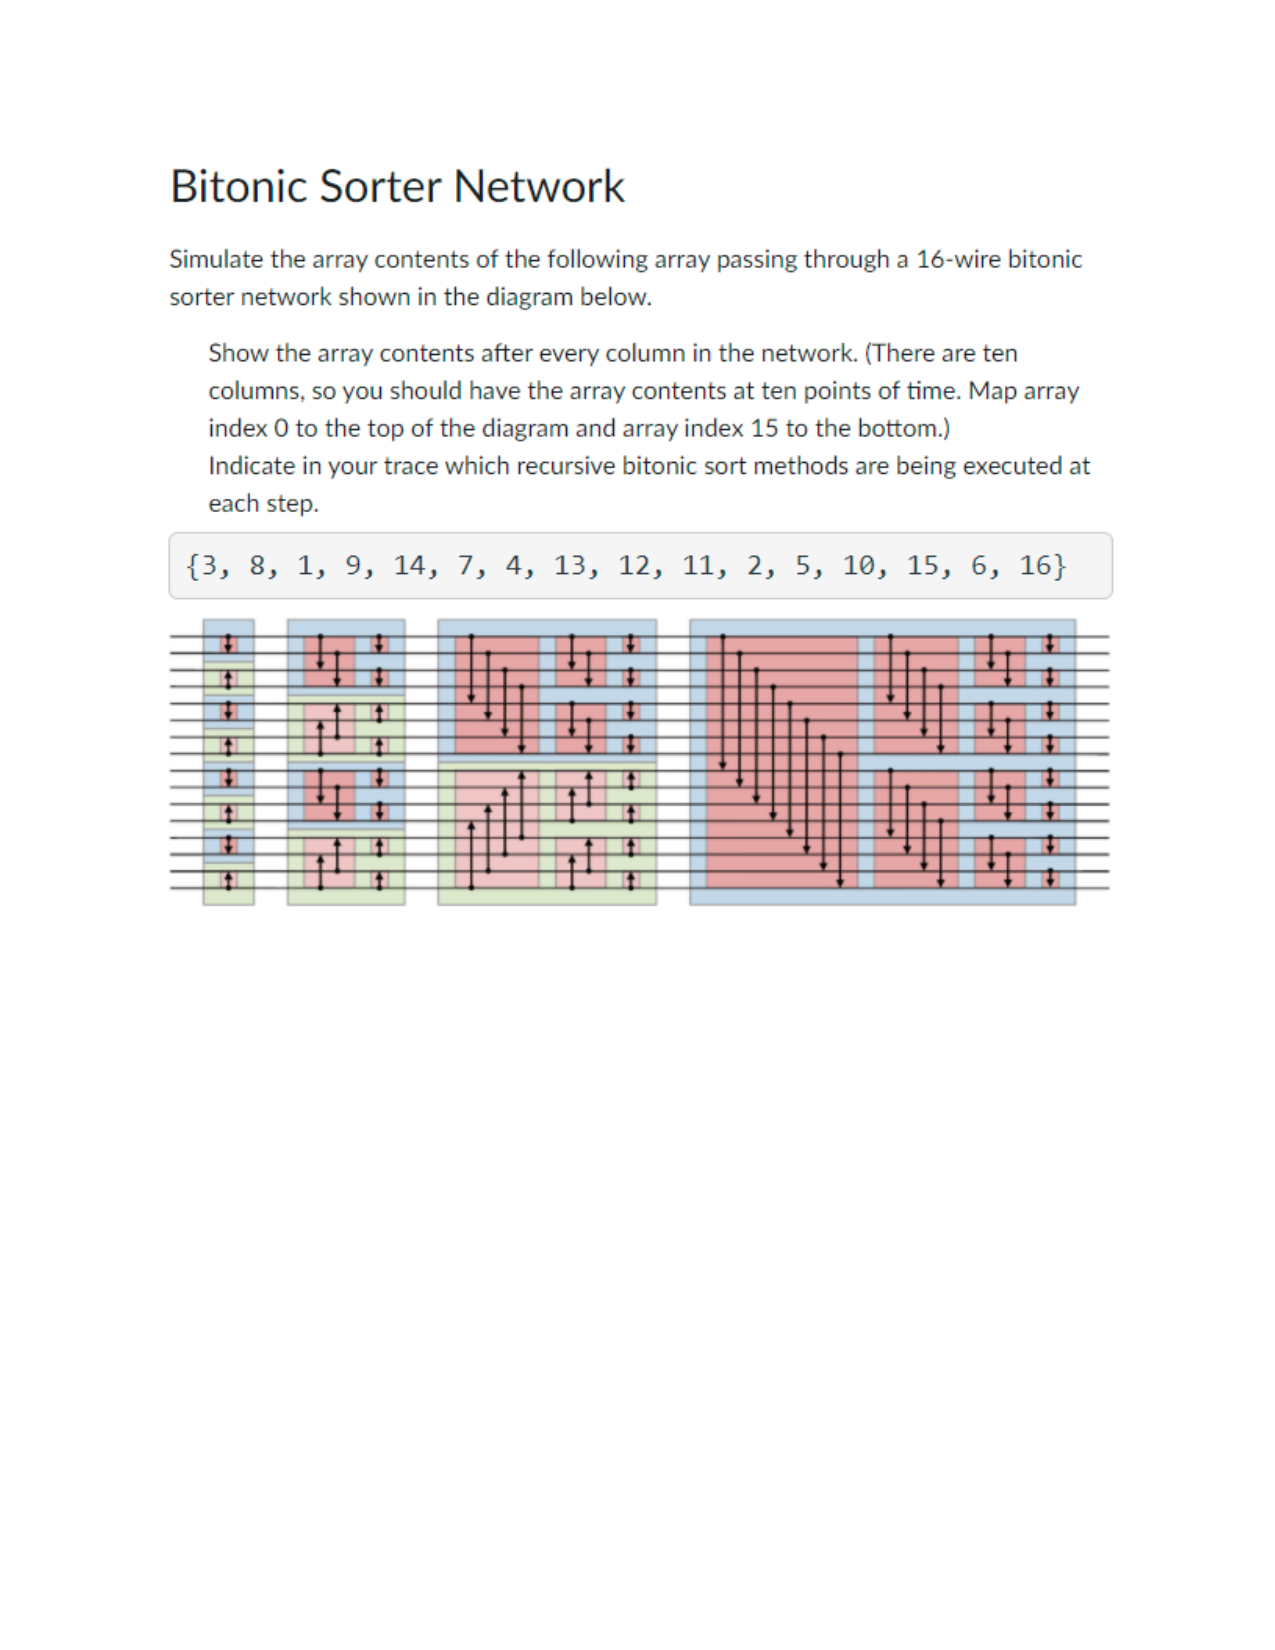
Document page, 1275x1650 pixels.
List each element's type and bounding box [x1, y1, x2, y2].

picture [150, 150, 1125, 947]
